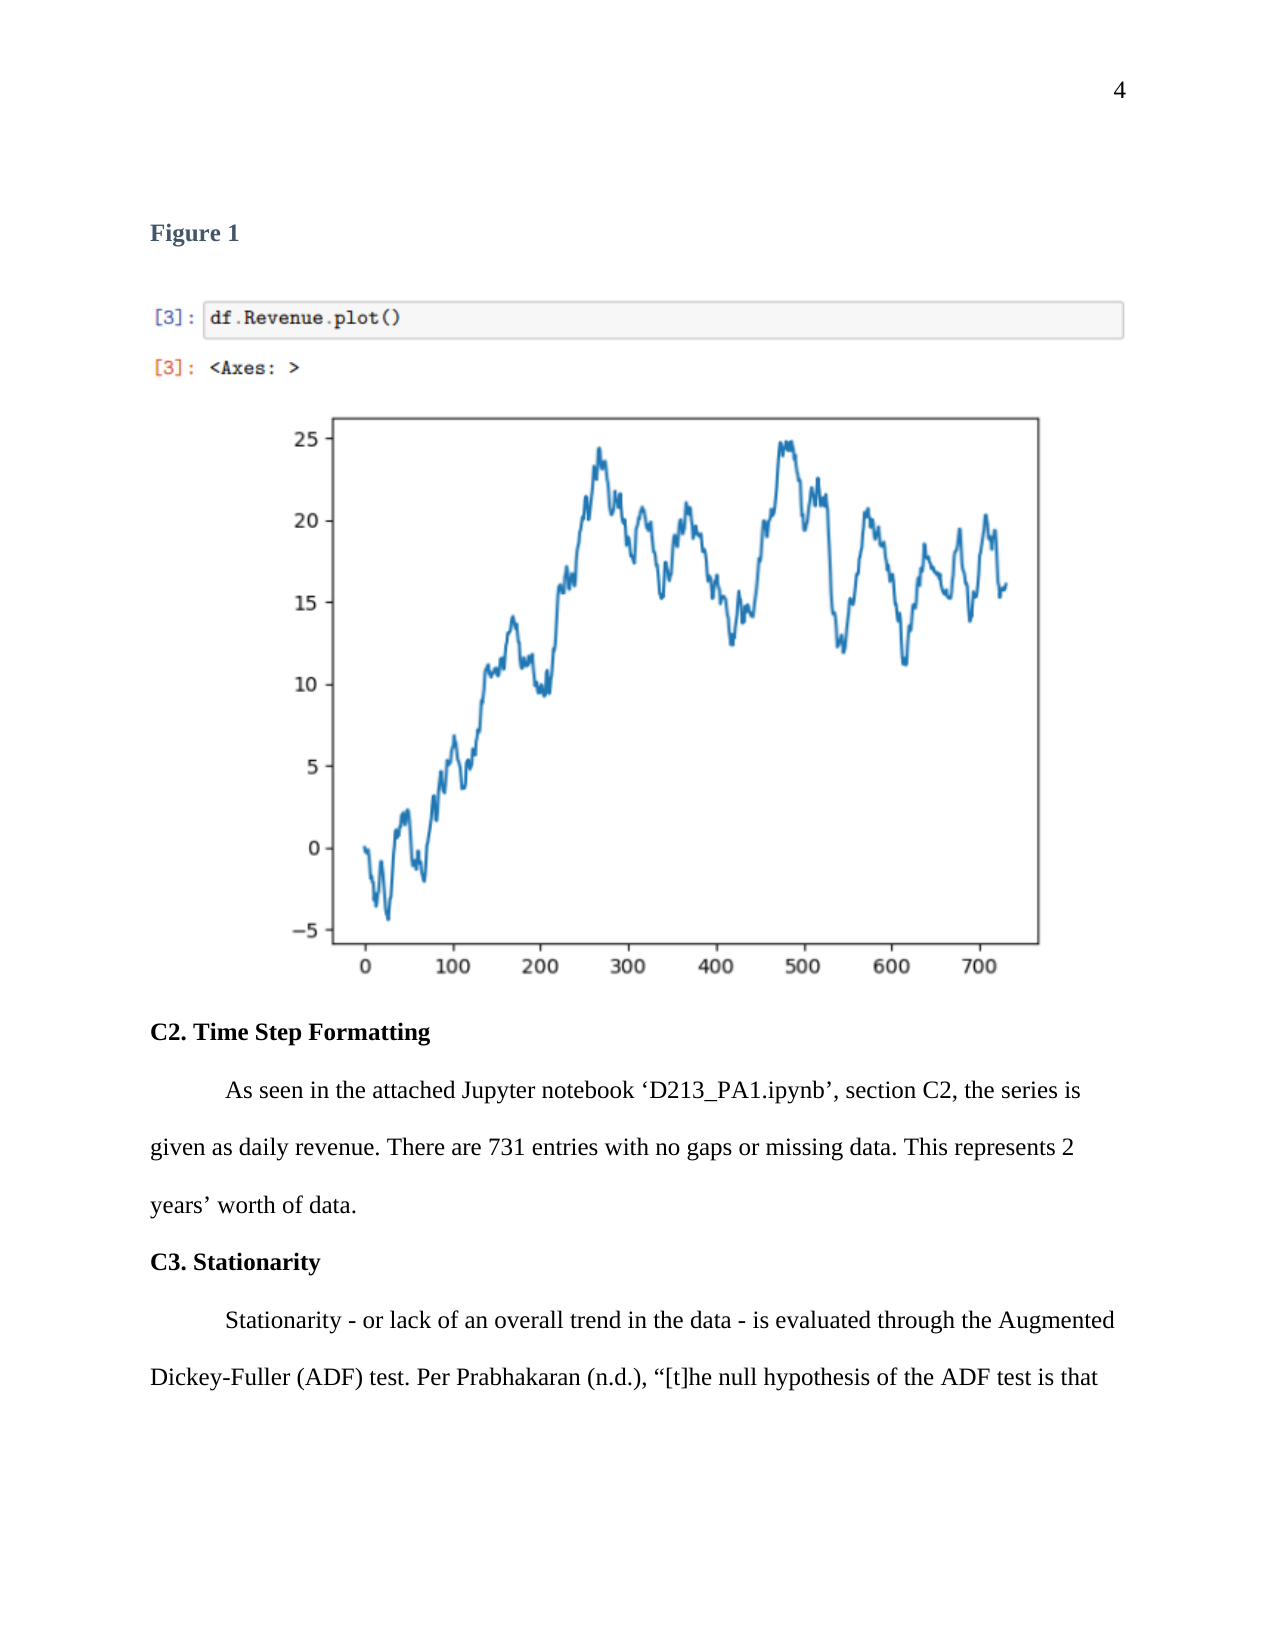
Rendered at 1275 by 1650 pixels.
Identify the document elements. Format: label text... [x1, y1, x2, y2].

picture [150, 296, 1125, 989]
text As seen in the attached Jupyter notebook ‘D213_PA1.ipynb’, section C2, the series is given as daily revenue. There are 731 entries with no gaps or missing data. This represents 2 years’ worth of data. [150, 1075, 1125, 1218]
subtitle C3. Stationarity [150, 1247, 1125, 1276]
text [150, 1305, 1125, 1391]
subtitle C2. Time Step Formatting [150, 1017, 1125, 1046]
text Figure 1 [150, 218, 1125, 247]
